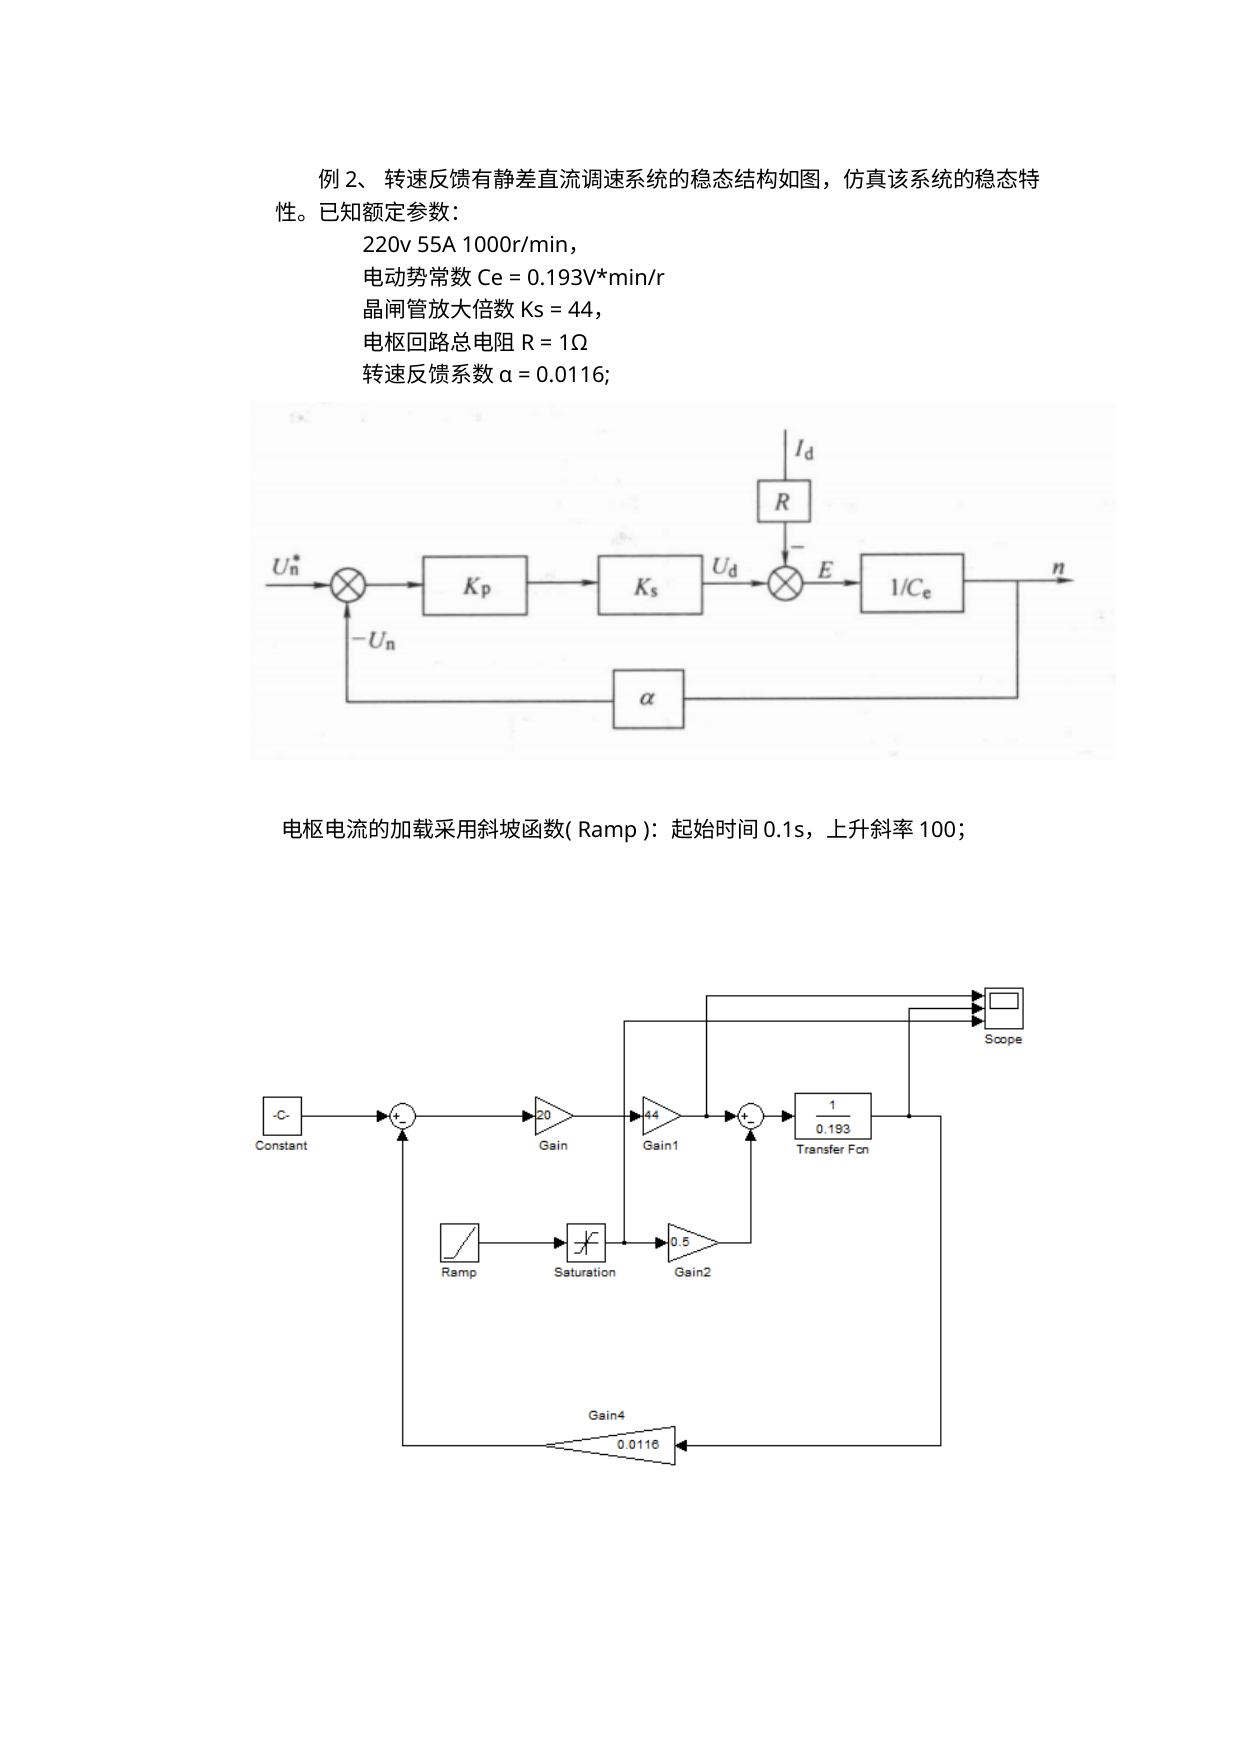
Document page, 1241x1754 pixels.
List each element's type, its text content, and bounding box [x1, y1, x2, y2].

text 转速反馈系数 α = 0.0116; [187, 357, 1053, 389]
text 220v 55A 1000r/min， [187, 227, 1053, 259]
text 晶闸管放大倍数Ks = 44， [187, 292, 1053, 324]
text 电枢电流的加载采用斜坡函数( Ramp )：起始时间0.1s，上升斜率100； [187, 812, 1053, 844]
text 电枢回路总电阻 R = 1Ω [187, 324, 1053, 357]
picture [250, 402, 1116, 760]
text 电动势常数 Ce = 0.193V*min/r [187, 259, 1053, 292]
text 例2、 转速反馈有静差直流调速系统的稳态结构如图，仿真该系统的稳态特 性。已知额定参数： [187, 162, 1053, 227]
picture [230, 880, 1096, 1544]
